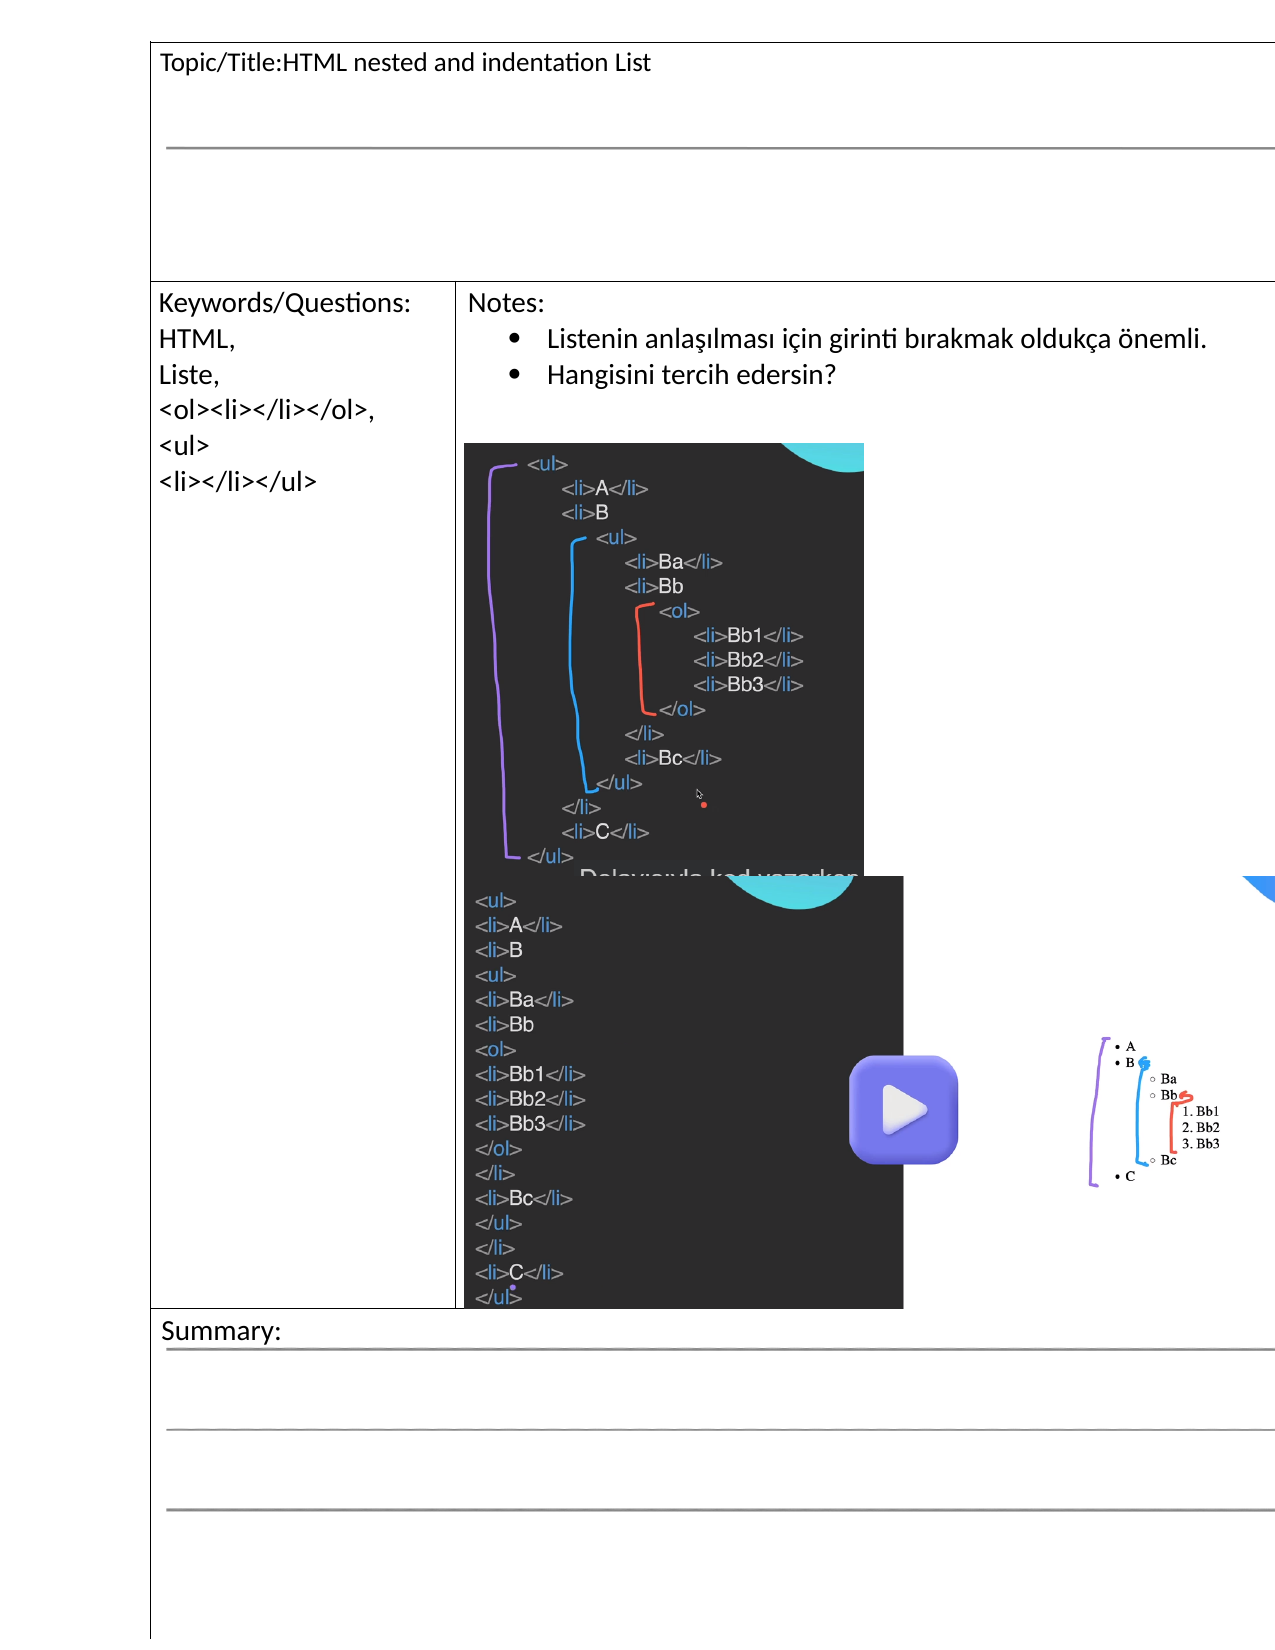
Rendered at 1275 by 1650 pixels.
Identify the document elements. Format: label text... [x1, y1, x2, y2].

picture [166, 1508, 1275, 1512]
table_header Topic/Title:HTML nested and indentation List [151, 43, 1275, 281]
table_cell Notes: Listenin anlaşılması için girinti bırakmak oldukça önemli. Hangisini tercih edersin? [456, 282, 1275, 1308]
picture [166, 146, 1275, 150]
table_cell Keywords/Questions: HTML, Liste, <ol><li></li></ol>, <ul> <li></li></ul> [151, 282, 455, 1308]
picture [166, 1347, 1275, 1351]
table_cell Summary: [151, 1309, 1275, 1638]
picture [464, 443, 1275, 1309]
